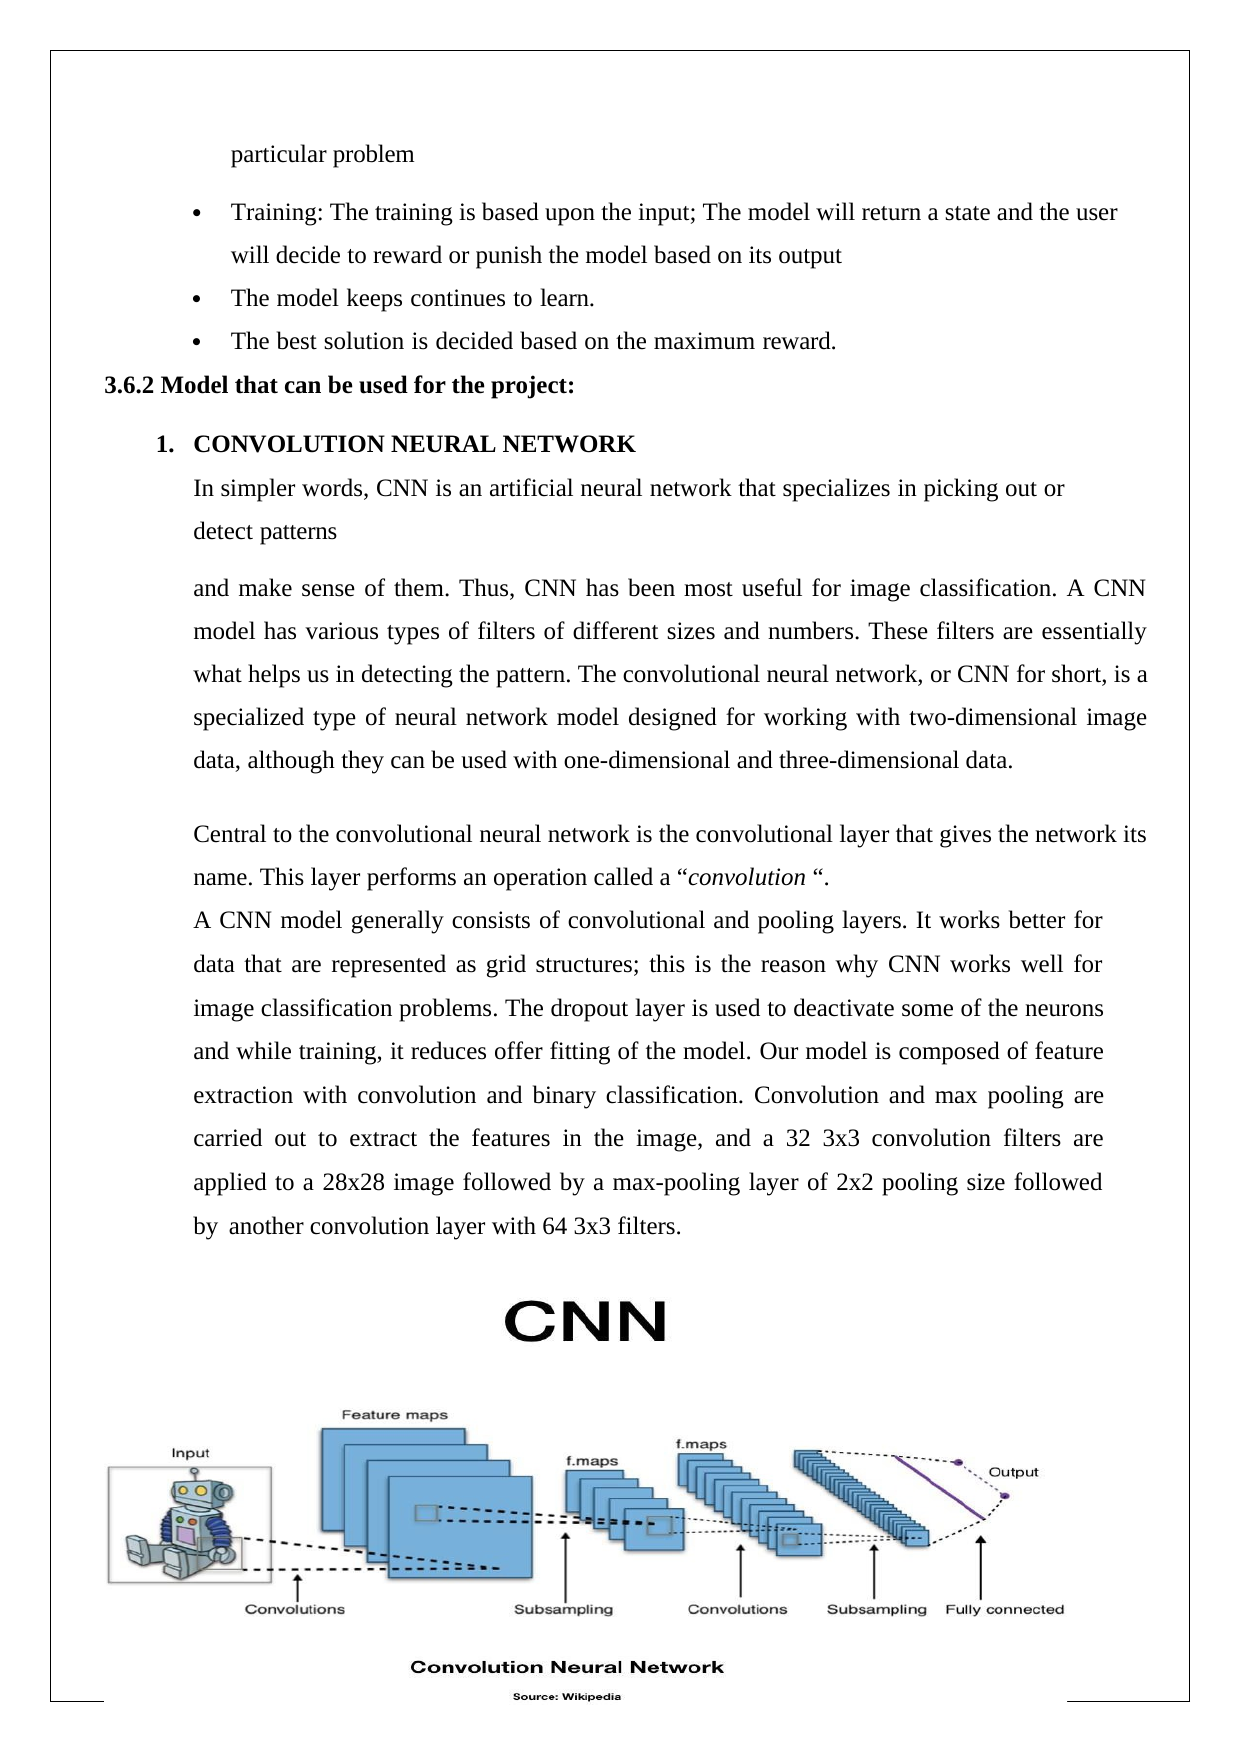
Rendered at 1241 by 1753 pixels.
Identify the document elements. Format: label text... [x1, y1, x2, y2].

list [193, 139, 1146, 168]
text detect patterns [193, 516, 1180, 544]
list Training: The training is based upon the input; The model will return a state and the user will decide to reward or punish the model based on its output [193, 197, 1146, 269]
text and make sense of them. Thus, CNN has been most useful for image classification. A CNN model has various types of filters of different sizes and numbers. These filters are essentially what helps us in detecting the pattern. The convolutional neural network, or CNN for short, is a specialized type of neural network model designed for working with two-dimensional image data, although they can be used with one-dimensional and three-dimensional data. [193, 573, 1148, 774]
list The best solution is decided based on the maximum reward. [193, 326, 1180, 355]
text In simpler words, CNN is an artificial neural network that specializes in picking out or [193, 473, 1180, 501]
text 3.6.2 Model that can be used for the project: [104, 370, 1146, 398]
text A CNN model generally consists of convolutional and pooling layers. It works better for data that are represented as grid structures; this is the reason why CNN works well for image classification problems. The dropout layer is used to deactivate some of the neurons and while training, it reduces offer fitting of the model. Our model is composed of feature extraction with convolution and binary classification. Convolution and max pooling are carried out to extract the features in the image, and a 32 3x3 convolution filters are applied to a 28x28 image followed by a max-pooling layer of 2x2 pooling size followed by another convolution layer with 64 3x3 filters. [193, 905, 1104, 1239]
text Central to the convolutional neural network is the convolutional layer that gives the network its name. This layer performs an operation called a “convolution “. [193, 819, 1147, 891]
list The model keeps continues to learn. [193, 283, 1180, 312]
picture [104, 1297, 1068, 1705]
list CONVOLUTION NEURAL NETWORK [156, 429, 1146, 458]
